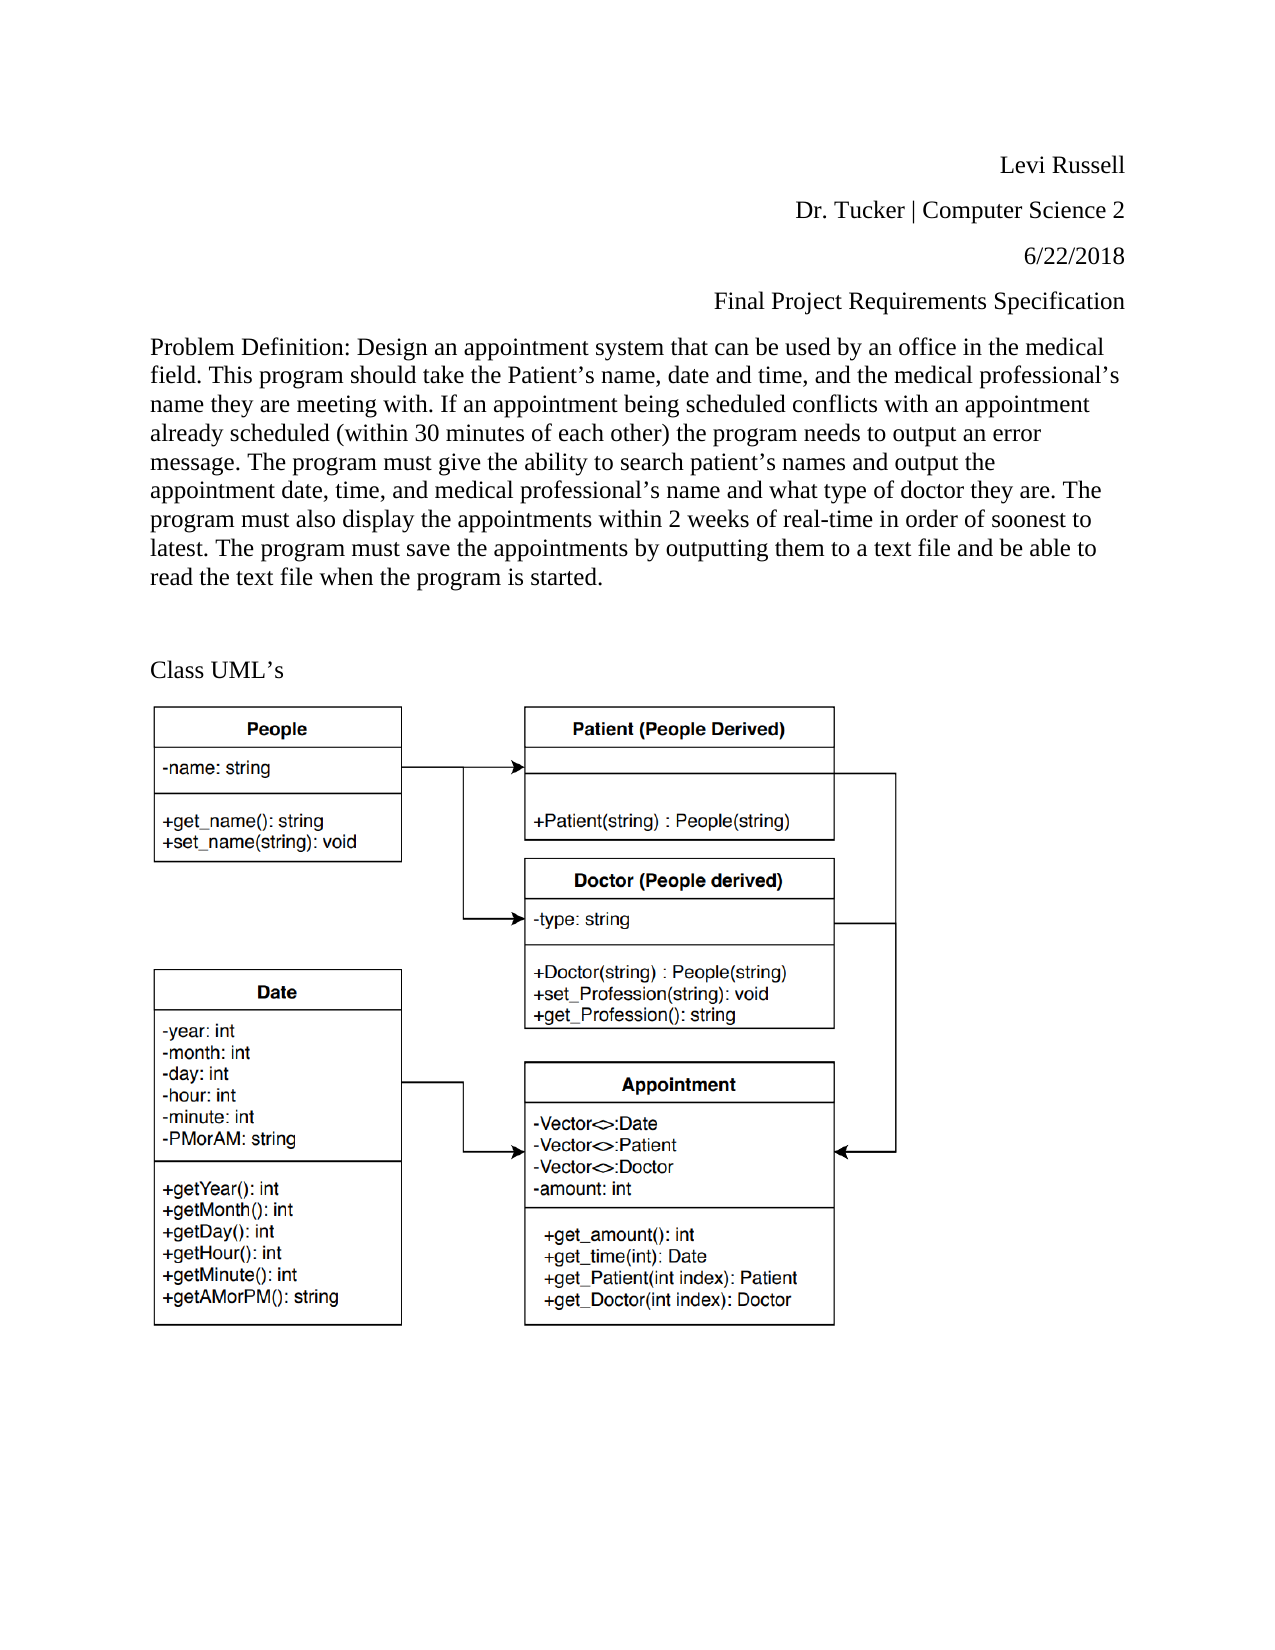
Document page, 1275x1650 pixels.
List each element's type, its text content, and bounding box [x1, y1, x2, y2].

text Final Project Requirements Specification [150, 286, 1125, 315]
text Dr. Tucker | Computer Science 2 [150, 195, 1125, 224]
text Problem Definition: Design an appointment system that can be used by an office in the medical field. This program should take the Patient’s name, date and time, and the medical professional’s name they are meeting with. If an appointment being scheduled conflicts with an appointment already scheduled (within 30 minutes of each other) the program needs to output an error message. The program must give the ability to search patient’s names and output the appointment date, time, and medical professional’s name and what type of doctor they are. The program must also display the appointments within 2 weeks of real-time in order of soonest to latest. The program must save the appointments by outputting them to a text file and be able to read the text file when the program is started. [150, 332, 1125, 590]
text 6/22/2018 [150, 241, 1125, 269]
picture [150, 702, 900, 1328]
text Levi Russell [150, 150, 1125, 179]
text Class UML’s [150, 655, 1125, 683]
